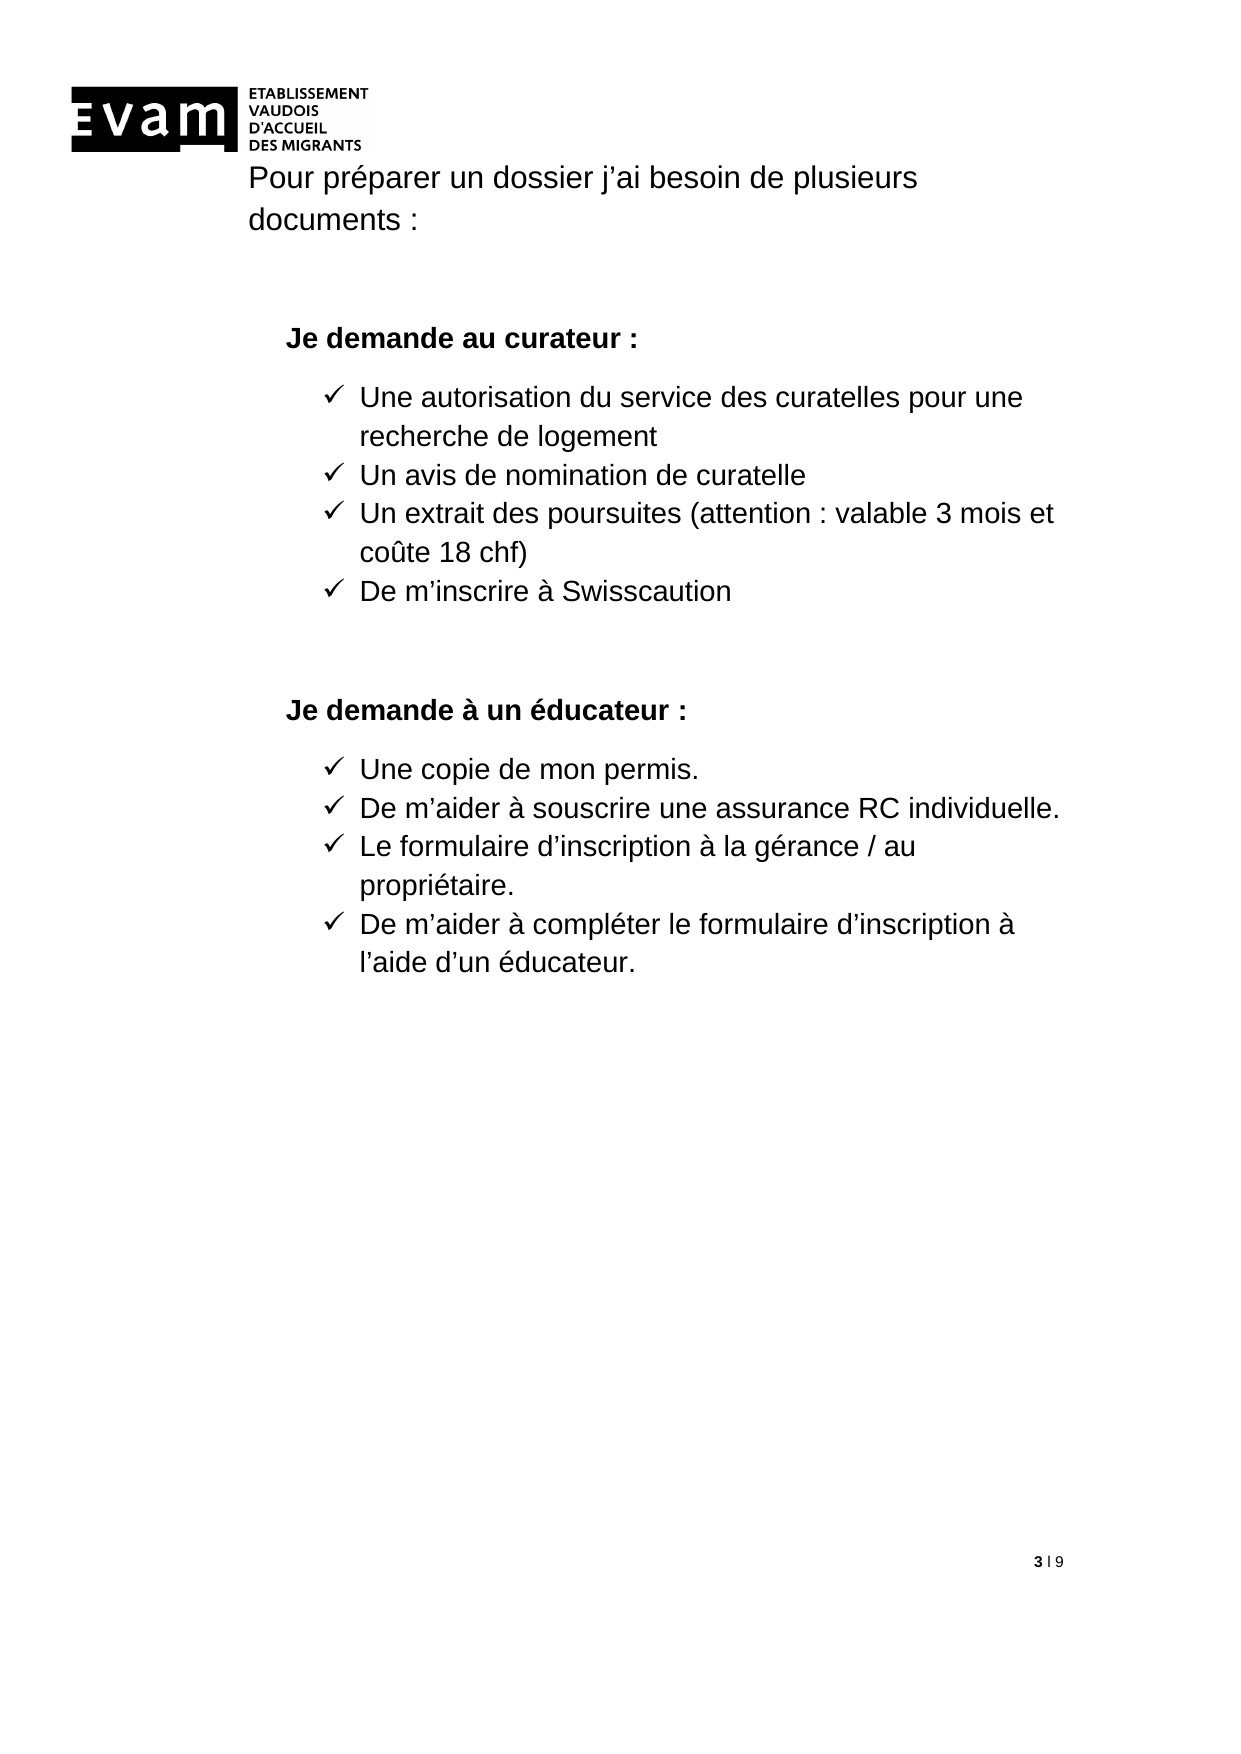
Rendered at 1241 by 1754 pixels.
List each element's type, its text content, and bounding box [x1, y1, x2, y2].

list De m’aider à souscrire une assurance RC individuelle. [322, 791, 1075, 824]
text Pour préparer un dossier j’ai besoin de plusieurs documents : [248, 159, 1075, 237]
list Le formulaire d’inscription à la gérance / au propriétaire. [322, 829, 1075, 902]
list Un avis de nomination de curatelle [322, 457, 1075, 491]
text Je demande au curateur : [248, 321, 1075, 354]
list Une autorisation du service des curatelles pour une recherche de logement [322, 380, 1075, 452]
list De m’aider à compléter le formulaire d’inscription à l’aide d’un éducateur. [322, 907, 1075, 979]
picture [70, 86, 374, 152]
list Une copie de mon permis. [322, 752, 1075, 786]
text Je demande à un éducateur : [248, 692, 1075, 726]
list Un extrait des poursuites (attention : valable 3 mois et coûte 18 chf) [322, 496, 1075, 568]
list De m’inscrire à Swisscaution [322, 573, 1075, 607]
